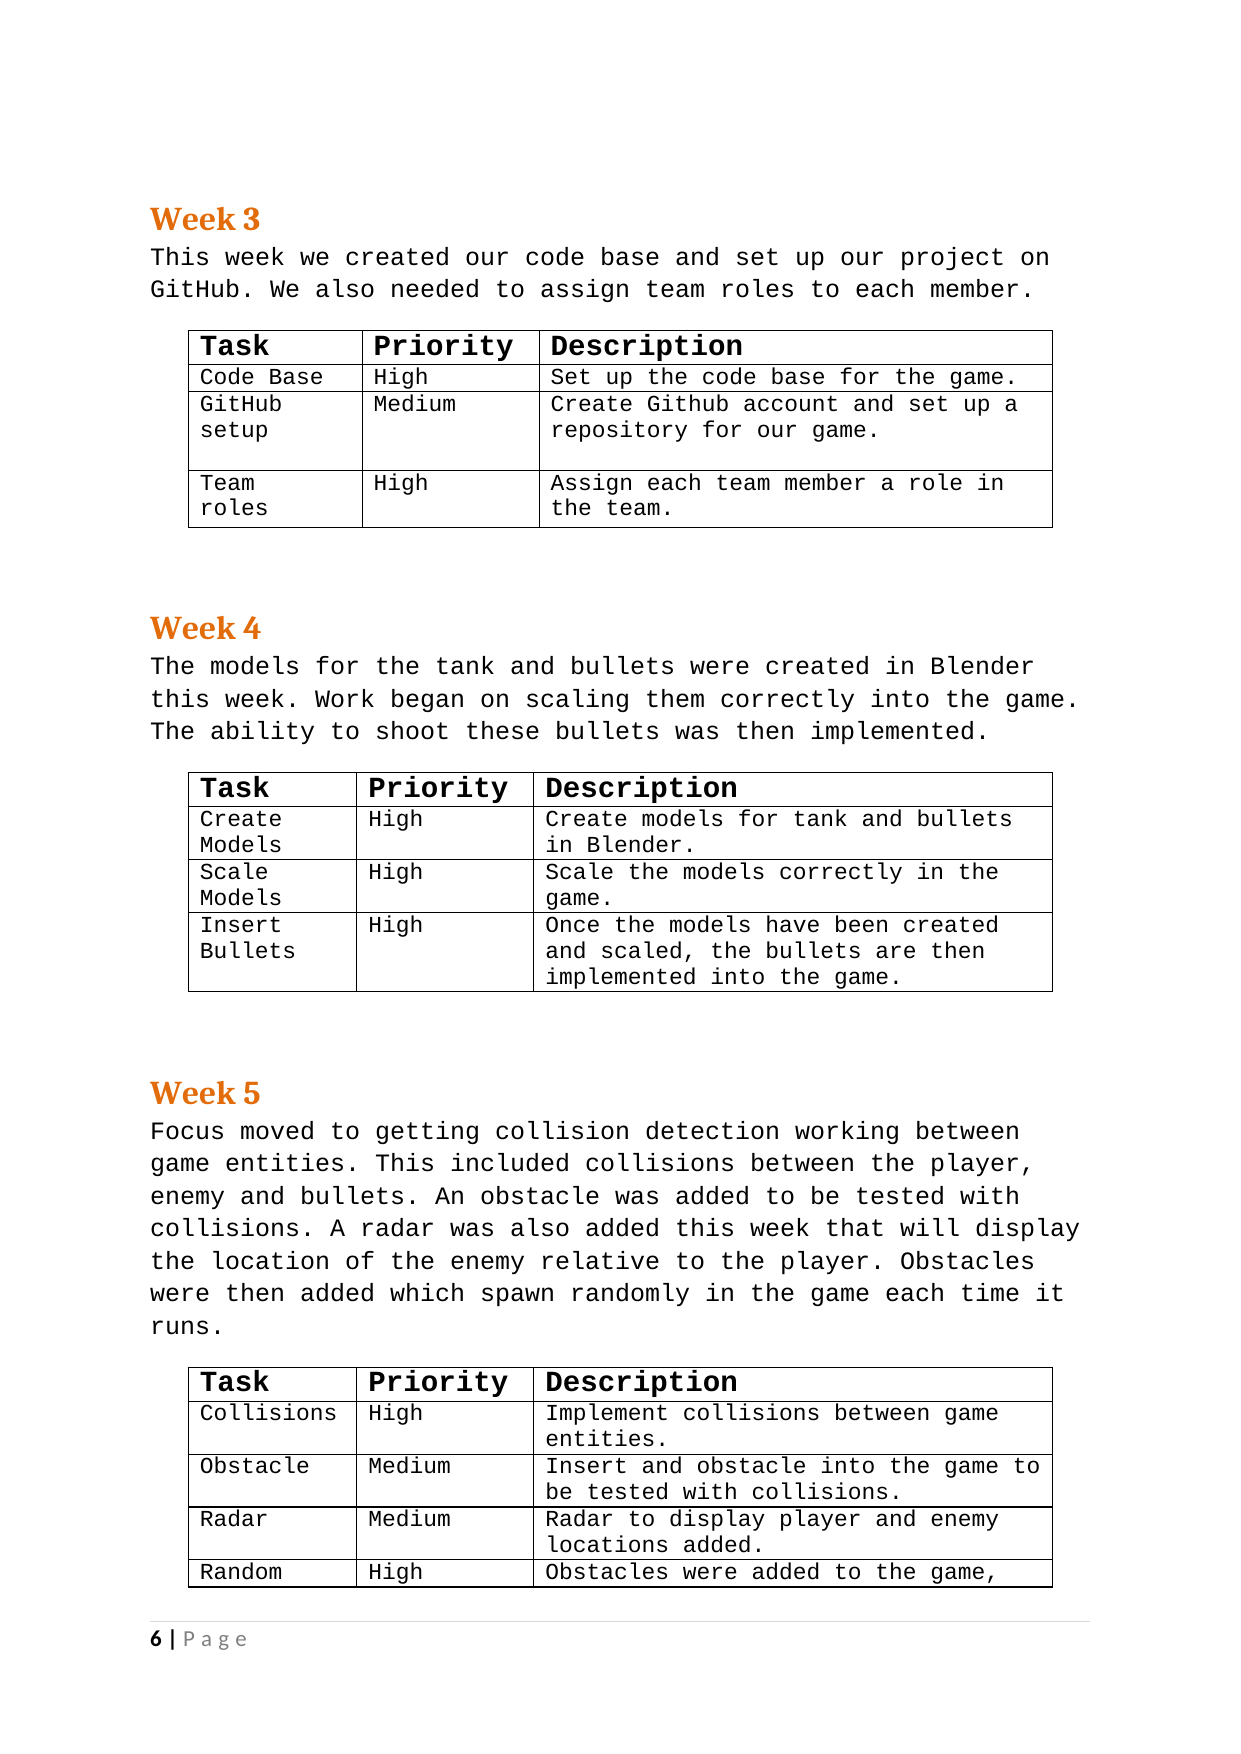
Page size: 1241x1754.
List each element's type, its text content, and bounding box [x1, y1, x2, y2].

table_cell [534, 1560, 1052, 1586]
table_header Task [189, 773, 356, 806]
table_cell High [363, 471, 539, 527]
table_cell GitHub setup [189, 392, 362, 470]
table_cell Radar [189, 1508, 356, 1559]
table_cell High [357, 807, 533, 859]
table_cell Random Obstacles [189, 1560, 356, 1586]
table_cell Collisions [189, 1402, 356, 1453]
table_header Task [189, 1368, 356, 1401]
table_header Priority [357, 1368, 533, 1401]
table_cell Team roles [189, 471, 362, 527]
table_cell Medium [363, 392, 539, 470]
text Focus moved to getting collision detection working between game entities. This included collisions between the player, enemy and bullets. An obstacle was added to be tested with collisions. A radar was also added this week that will display the location of the enemy relative to the player. Obstacles were then added which spawn randomly in the game each time it runs. [150, 1118, 1090, 1342]
text The models for the tank and bullets were created in Blender this week. Work began on scaling them correctly into the game. The ability to shoot these bullets was then implemented. [150, 654, 1090, 747]
table_cell Obstacle [189, 1455, 356, 1506]
table_header Description [534, 1368, 1052, 1401]
table_cell High [357, 1402, 533, 1453]
table_cell Medium [357, 1508, 533, 1559]
table_cell Radar to display player and enemy locations added. [534, 1508, 1052, 1559]
table_cell Scale the models correctly in the game. [534, 860, 1052, 912]
table_header Priority [357, 773, 533, 806]
table_cell Medium [357, 1455, 533, 1506]
table_cell Code Base [189, 365, 362, 391]
table_header Priority [363, 331, 539, 364]
text This week we created our code base and set up our project on GitHub. We also needed to assign team roles to each member. [150, 244, 1090, 305]
table_cell Set up the code base for the game. [540, 365, 1052, 391]
subtitle Week 5 [150, 1074, 1090, 1112]
subtitle Week 4 [150, 610, 1090, 648]
table_cell Assign each team member a role in the team. [540, 471, 1052, 527]
table_cell High [357, 860, 533, 912]
table_header Description [540, 331, 1052, 364]
table_cell Insert and obstacle into the game to be tested with collisions. [534, 1455, 1052, 1506]
subtitle Week 3 [150, 200, 1090, 238]
table_cell High [357, 1560, 533, 1586]
table_cell Create Models [189, 807, 356, 859]
table_cell Implement collisions between game entities. [534, 1402, 1052, 1453]
table_cell Create Github account and set up a repository for our game. [540, 392, 1052, 470]
table_header Task [189, 331, 362, 364]
table_cell Insert Bullets [189, 913, 356, 991]
table_cell High [363, 365, 539, 391]
table_cell Once the models have been created and scaled, the bullets are then implemented into the game. [534, 913, 1052, 991]
table_cell High [357, 913, 533, 991]
table_header Description [534, 773, 1052, 806]
table_cell Create models for tank and bullets in Blender. [534, 807, 1052, 859]
table_cell Scale Models [189, 860, 356, 912]
